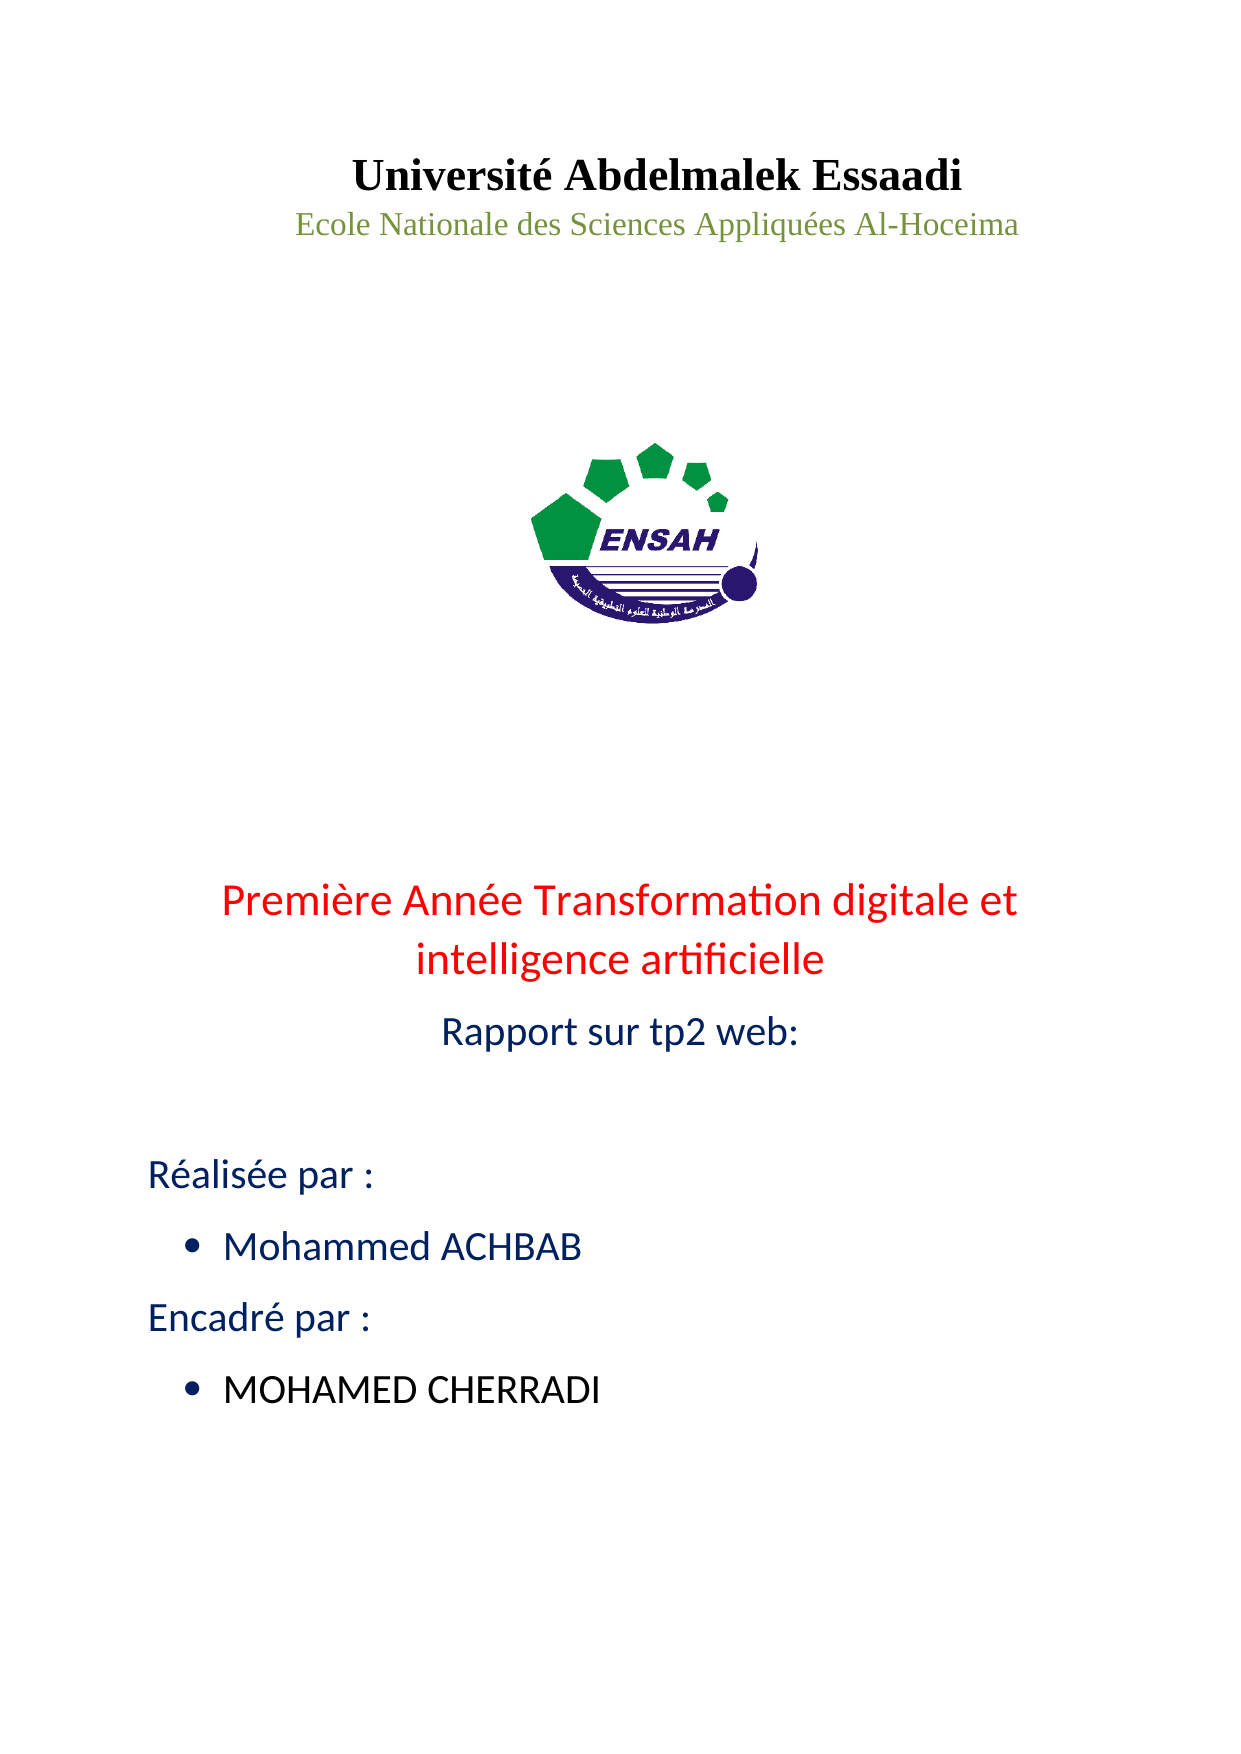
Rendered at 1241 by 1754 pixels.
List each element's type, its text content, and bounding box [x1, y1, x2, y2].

text Première Année Transformation digitale et intelligence artificielle [148, 871, 1093, 986]
picture [530, 441, 759, 624]
list Mohammed ACHBAB [185, 1220, 1093, 1271]
text Université Abdelmalek Essaadi [221, 148, 1093, 200]
text Encadré par : [148, 1291, 1093, 1342]
list MOHAMED CHERRADI [185, 1363, 1093, 1414]
text Réalisée par : [148, 1148, 1093, 1199]
text Rapport sur tp2 web: [148, 1005, 1093, 1056]
text Ecole Nationale des Sciences Appliquées Al-Hoceima [221, 204, 1093, 243]
